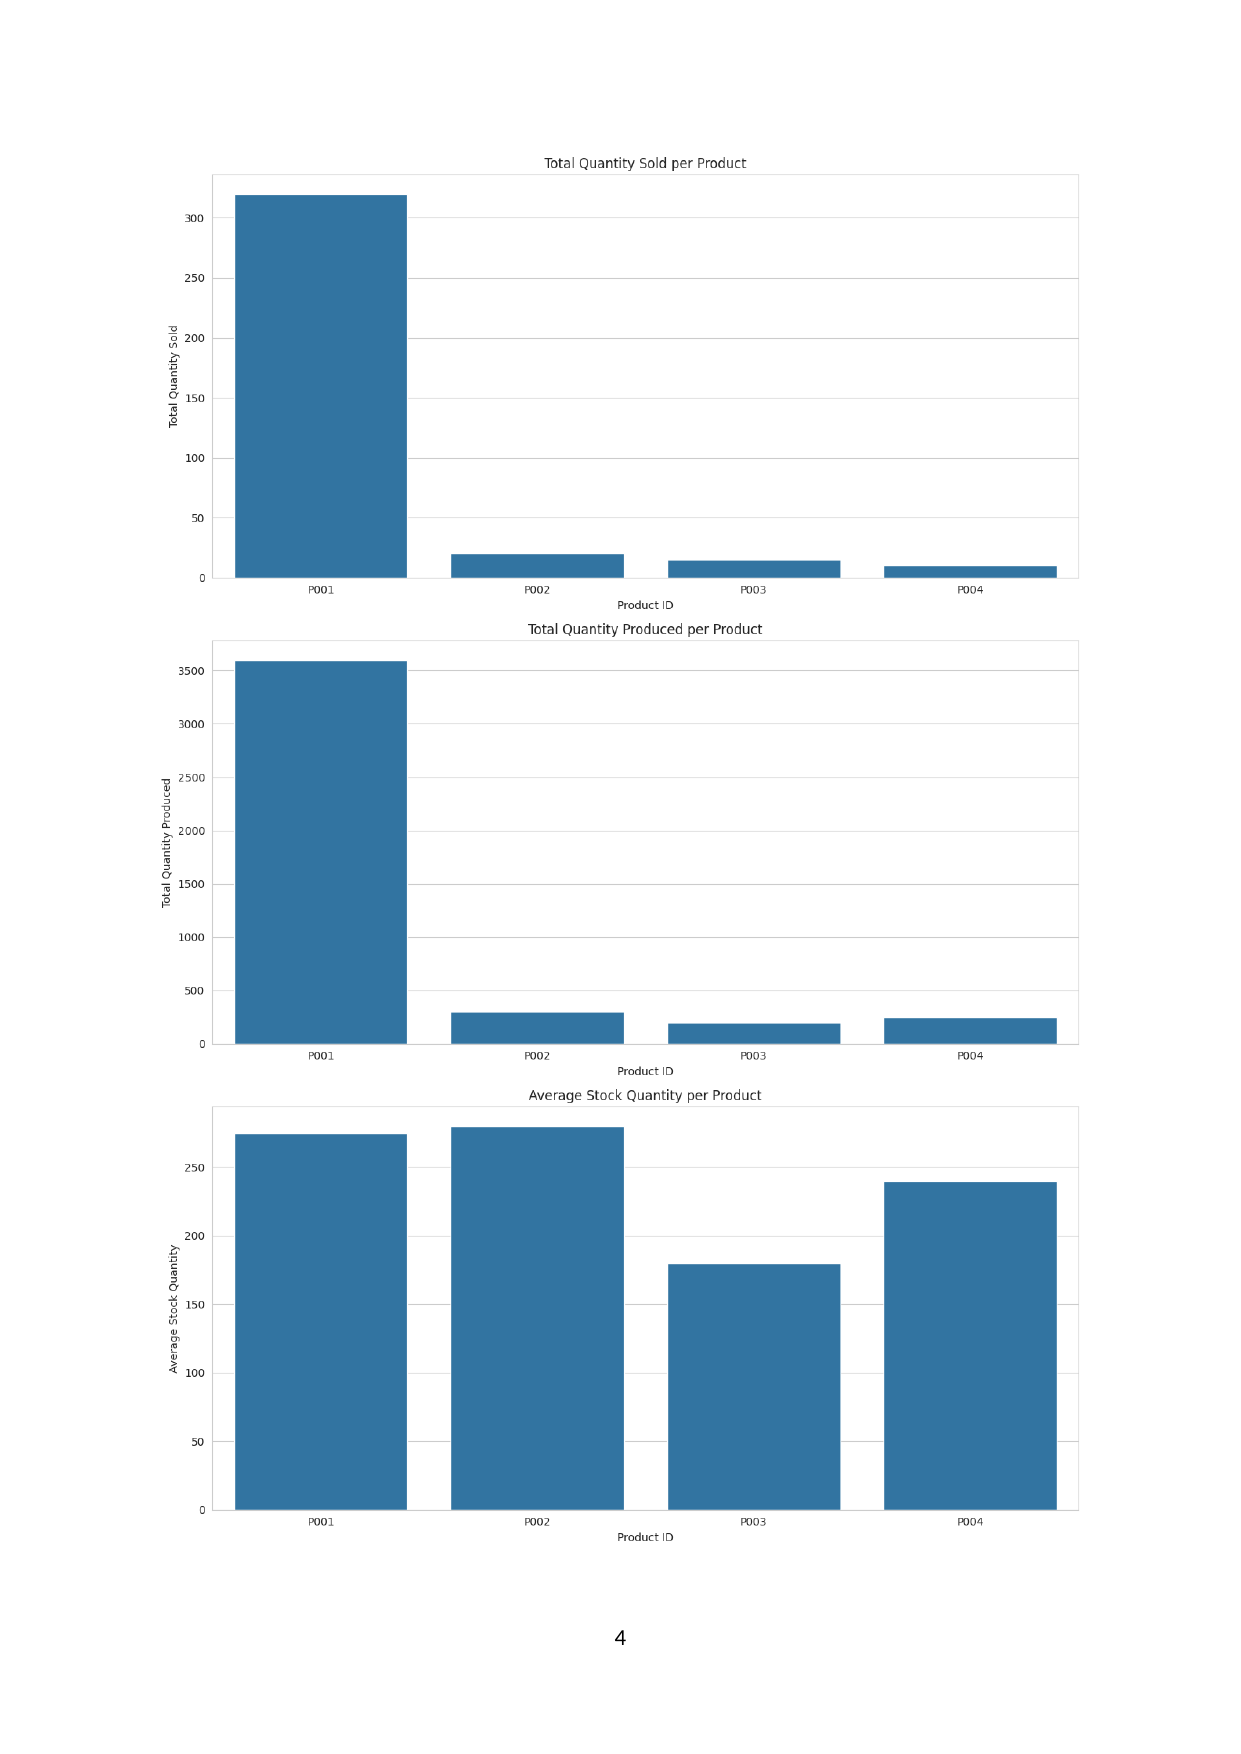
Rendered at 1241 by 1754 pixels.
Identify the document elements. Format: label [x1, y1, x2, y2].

picture [154, 150, 1086, 1551]
